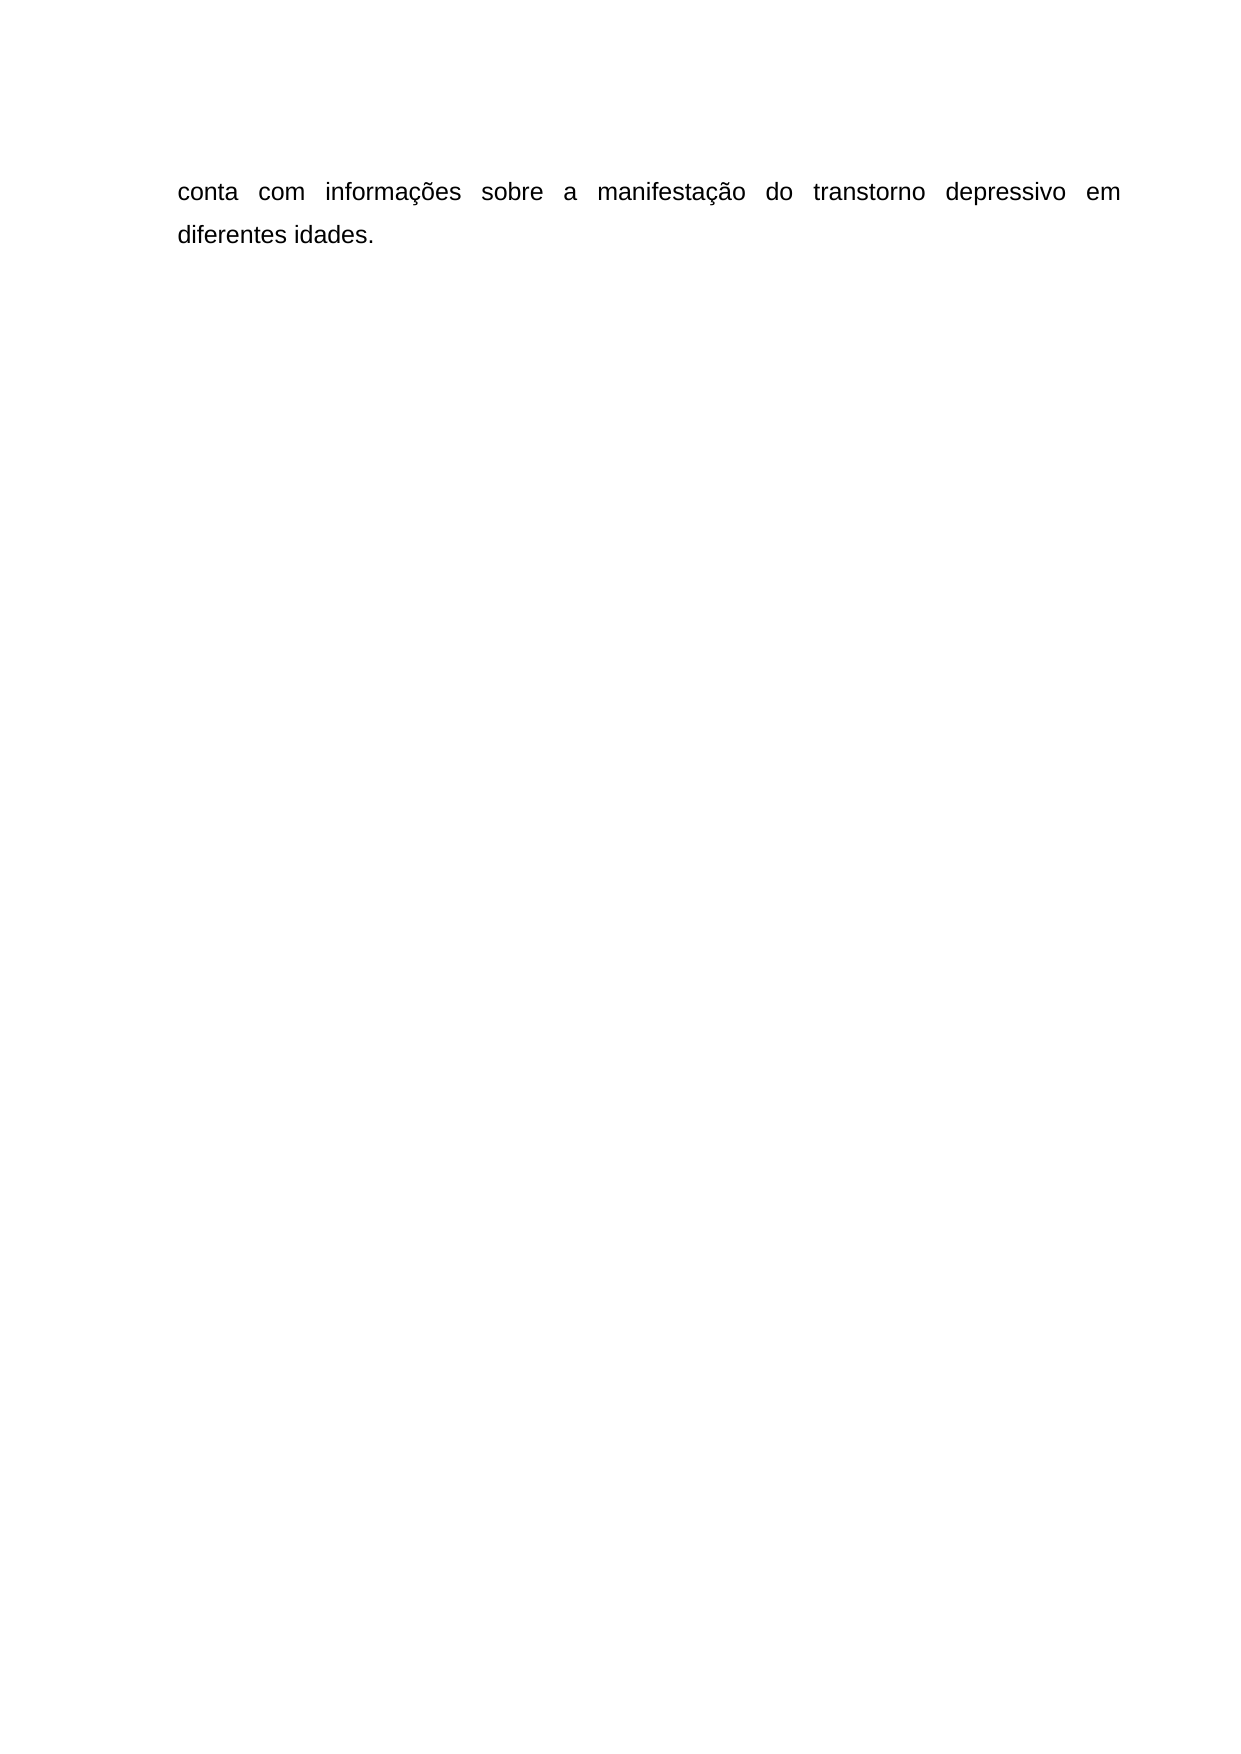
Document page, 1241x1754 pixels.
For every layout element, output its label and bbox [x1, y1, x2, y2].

text [177, 177, 1122, 249]
